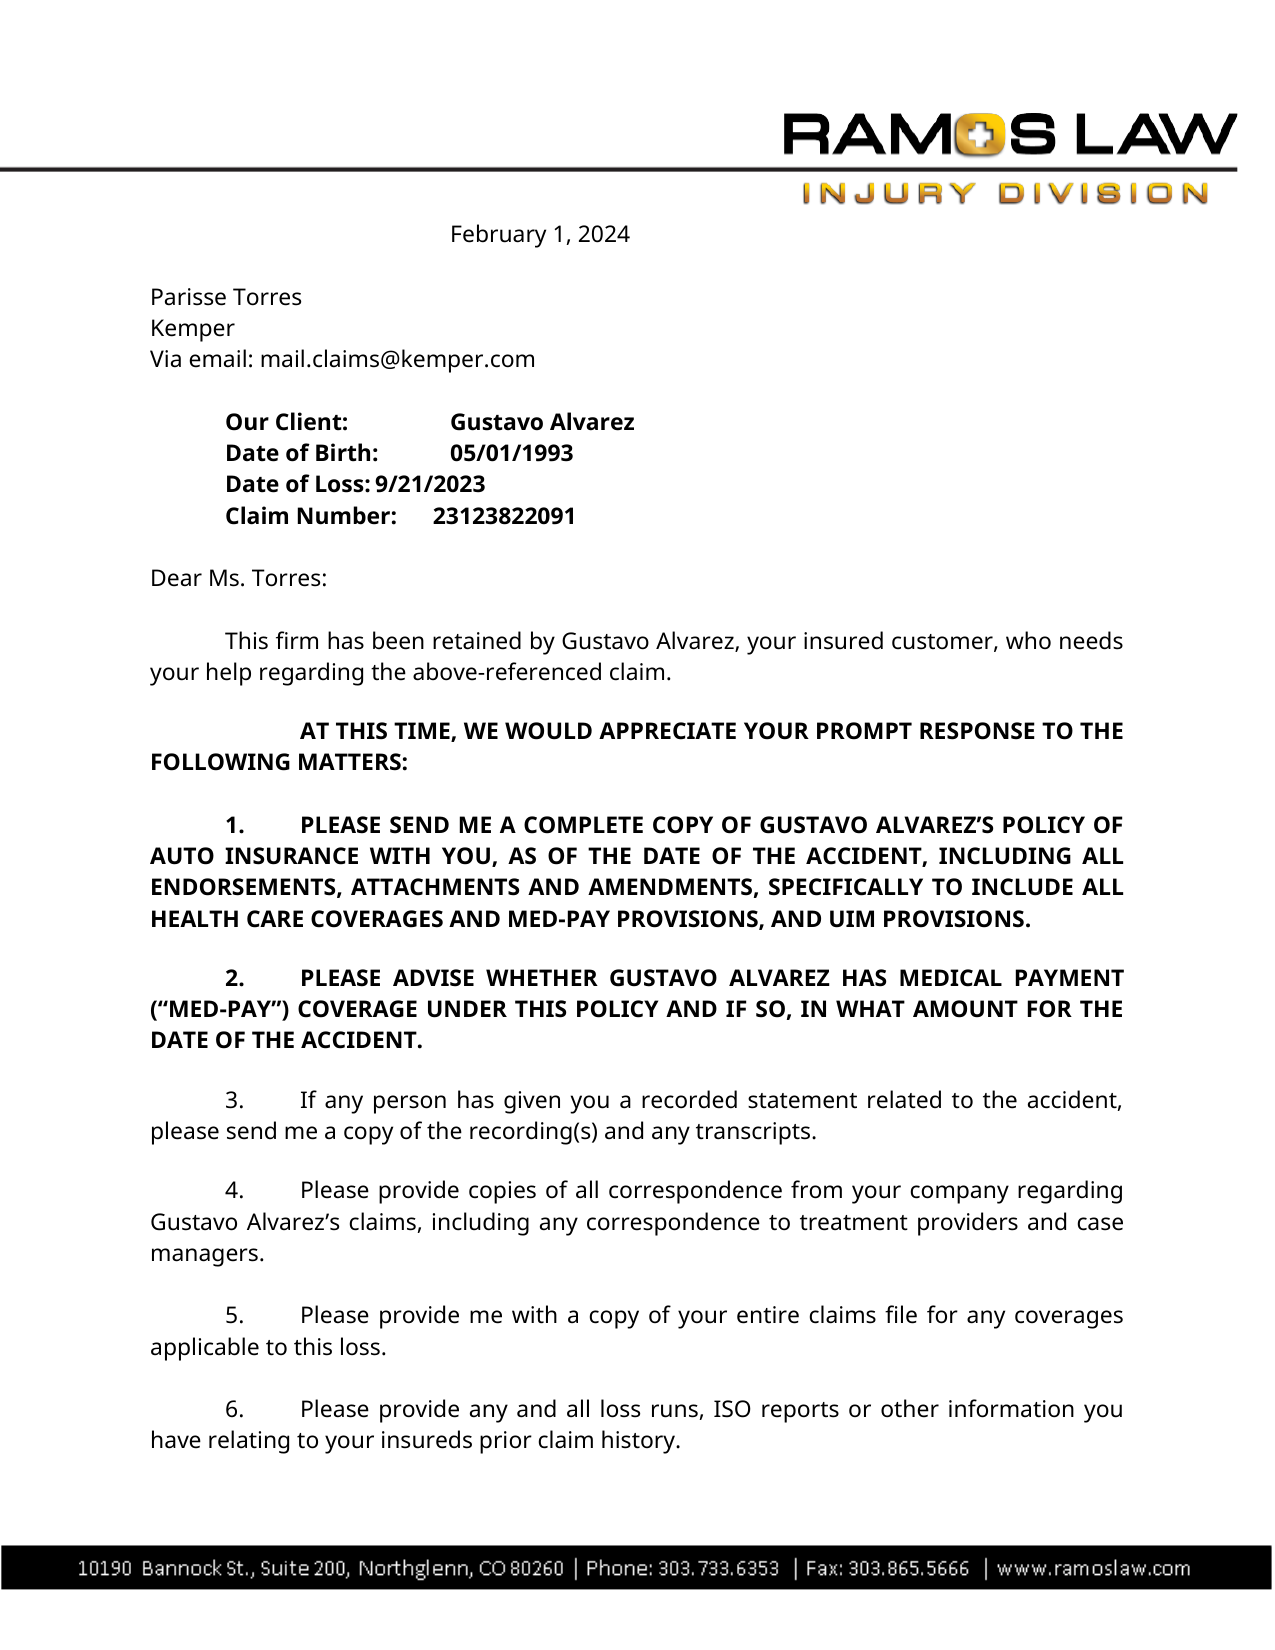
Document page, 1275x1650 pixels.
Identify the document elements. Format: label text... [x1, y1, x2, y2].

text Via email: mail.claims@kemper.com [150, 343, 1125, 374]
text AT THIS TIME, WE WOULD APPRECIATE YOUR PROMPT RESPONSE TO THE FOLLOWING MATTERS: [150, 715, 1125, 778]
text Kemper [150, 312, 1125, 343]
text 3. If any person has given you a recorded statement related to the accident, please send me a copy of the recording(s) and any transcripts. [150, 1084, 1125, 1146]
text Our Client: Gustavo Alvarez [150, 406, 1125, 437]
text This firm has been retained by Gustavo Alvarez, your insured customer, who needs your help regarding the above-referenced claim. [150, 624, 1125, 687]
text 1. PLEASE SEND ME A COMPLETE COPY OF GUSTAVO ALVAREZ’S POLICY OF AUTO INSURANCE WITH YOU, AS OF THE DATE OF THE ACCIDENT, INCLUDING ALL ENDORSEMENTS, ATTACHMENTS AND AMENDMENTS, SPECIFICALLY TO INCLUDE ALL HEALTH CARE COVERAGES AND MED-PAY PROVISIONS, AND UIM PROVISIONS. [150, 809, 1125, 934]
text 4. Please provide copies of all correspondence from your company regarding Gustavo Alvarez’s claims, including any correspondence to treatment providers and case managers. [150, 1174, 1125, 1268]
picture [0, 112, 1238, 205]
text 5. Please provide me with a copy of your entire claims file for any coverages applicable to this loss. [150, 1299, 1125, 1362]
text February 1, 2024 [375, 218, 1125, 249]
picture [0, 1544, 1272, 1591]
text Claim Number: 23123822091 [150, 499, 1125, 531]
text 2. PLEASE ADVISE WHETHER GUSTAVO ALVAREZ HAS MEDICAL PAYMENT (“MED-PAY”) COVERAGE UNDER THIS POLICY AND IF SO, IN WHAT AMOUNT FOR THE DATE OF THE ACCIDENT. [150, 962, 1125, 1056]
text 6. Please provide any and all loss runs, ISO reports or other information you have relating to your insureds prior claim history. [150, 1393, 1125, 1455]
text Date of Birth: 05/01/1993 [150, 437, 1125, 468]
text Date of Loss: 9/21/2023 [150, 468, 1125, 499]
text Dear Ms. Torres: [150, 562, 1125, 593]
text Parisse Torres [150, 281, 1125, 312]
